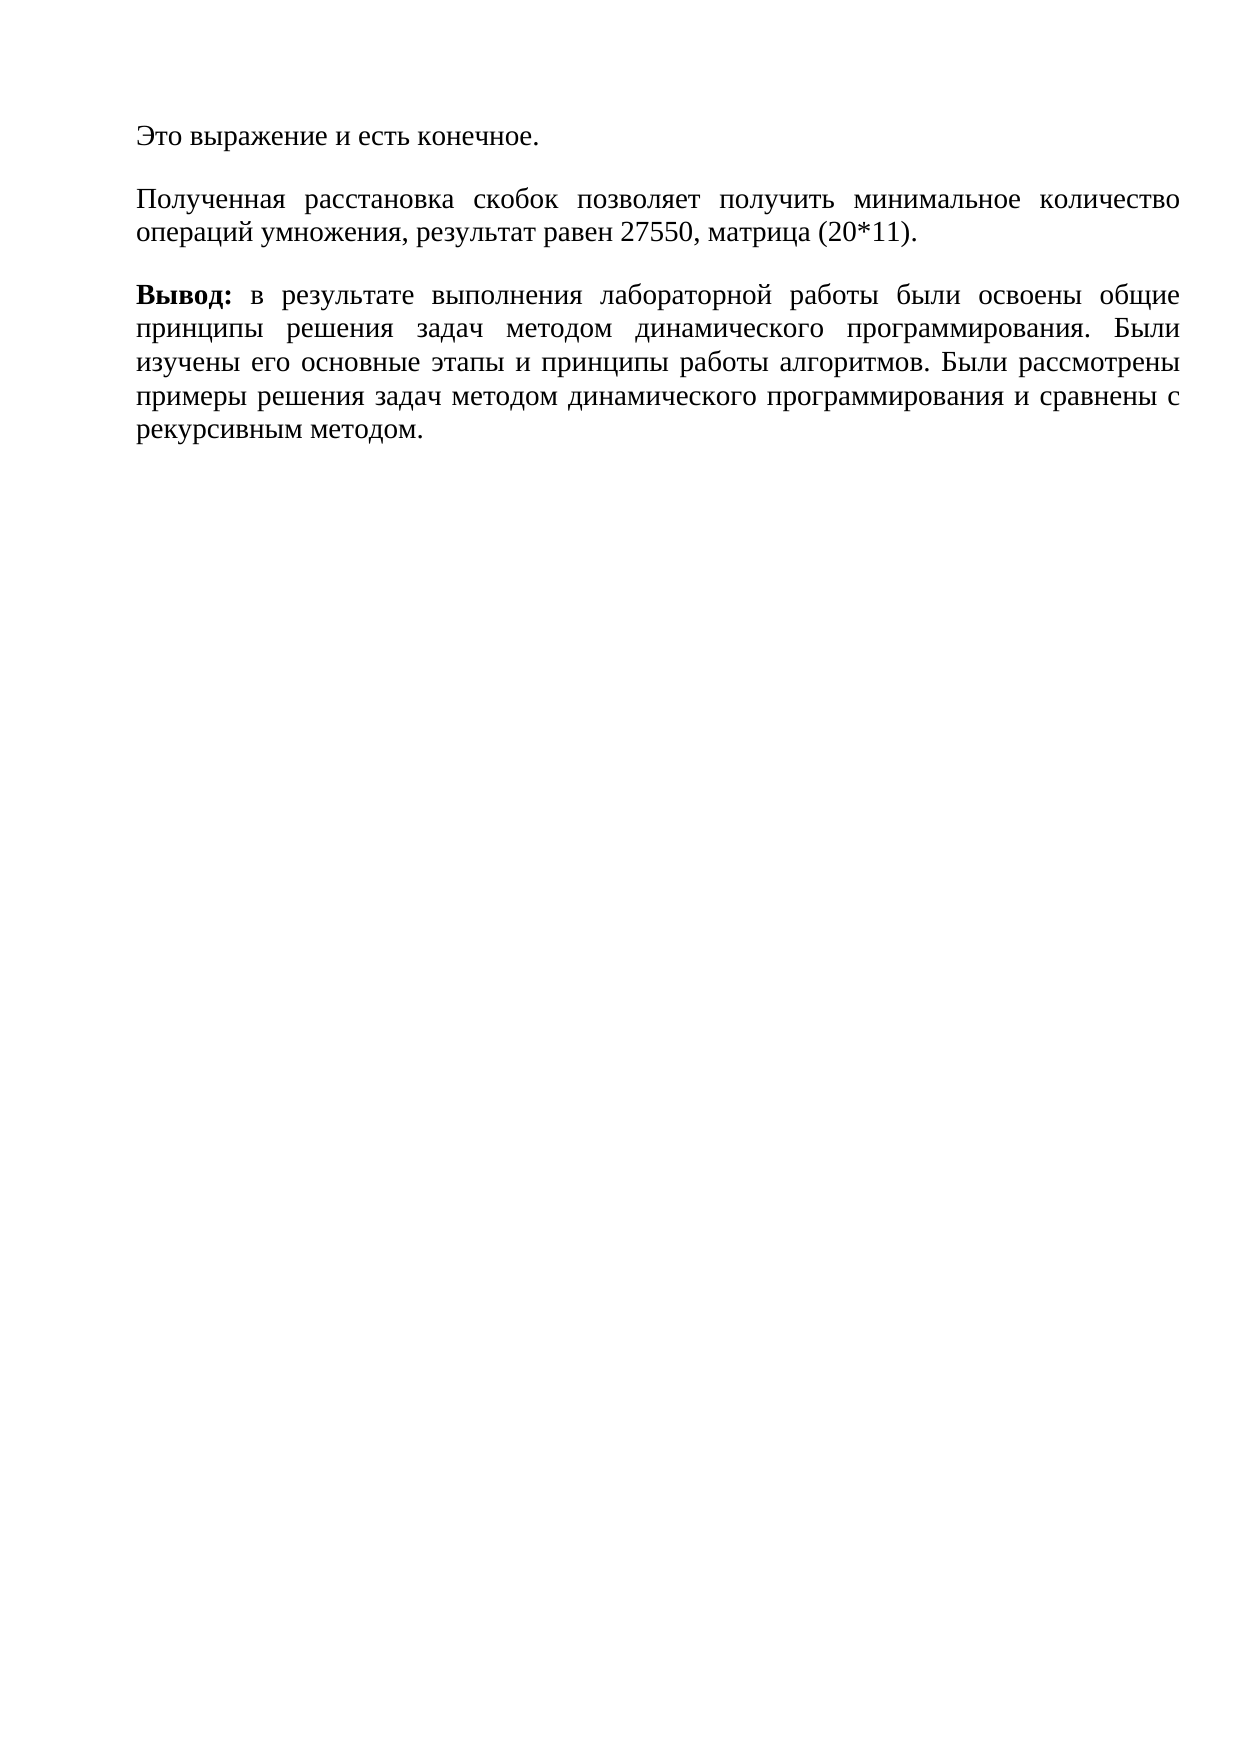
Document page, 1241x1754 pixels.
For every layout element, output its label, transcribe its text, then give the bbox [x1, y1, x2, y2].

text Вывод: в результате выполнения лабораторной работы были освоены общие принципы решения задач методом динамического программирования. Были изучены его основные этапы и принципы работы алгоритмов. Были рассмотрены примеры решения задач методом динамического программирования и сравнены с рекурсивным методом. [136, 277, 1181, 445]
text Полученная расстановка скобок позволяет получить минимальное количество операций умножения, результат равен 27550, матрица (20*11). [136, 181, 1181, 248]
text Это выражение и есть конечное. [136, 118, 1181, 152]
